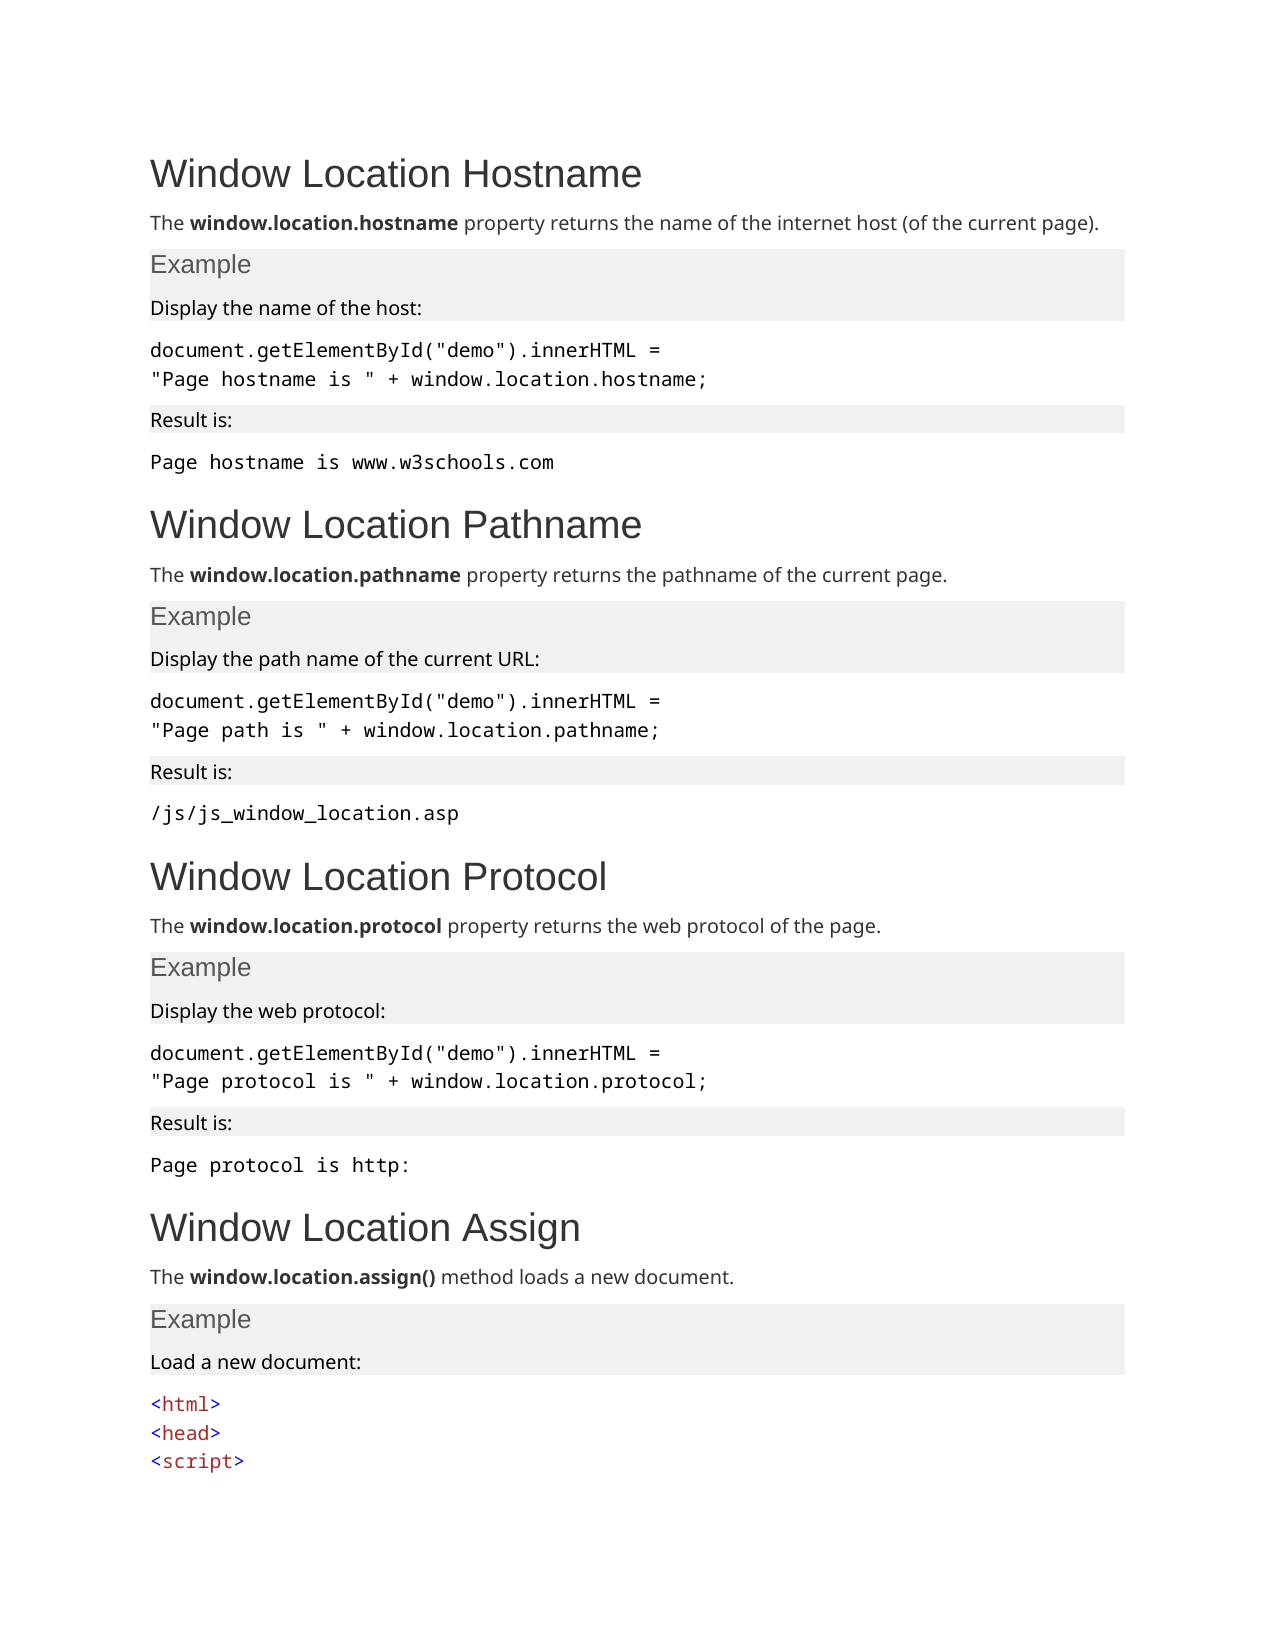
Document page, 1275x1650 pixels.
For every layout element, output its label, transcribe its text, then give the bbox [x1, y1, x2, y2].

text Example [150, 249, 1125, 279]
text Example [150, 1304, 1125, 1333]
text The window.location.protocol property returns the web protocol of the page. [150, 911, 1125, 939]
text Window Location Assign [150, 1204, 1125, 1250]
text /js/js_window_location.asp [150, 798, 1125, 827]
text Display the path name of the current URL: [150, 644, 1125, 673]
text Example [150, 601, 1125, 631]
text Page hostname is www.w3schools.com [150, 447, 1125, 475]
text Window Location Pathname [150, 501, 1125, 547]
text document.getElementById("demo").innerHTML = "Page protocol is " + window.location.protocol; [150, 1037, 1125, 1094]
text Result is: [150, 756, 1125, 785]
text The window.location.pathname property returns the pathname of the current page. [150, 560, 1125, 588]
text Result is: [150, 405, 1125, 433]
text Example [150, 952, 1125, 982]
text Page protocol is http: [150, 1149, 1125, 1178]
text Window Location Protocol [150, 853, 1125, 898]
text The window.location.assign() method loads a new document. [150, 1263, 1125, 1291]
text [150, 1388, 1125, 1474]
text document.getElementById("demo").innerHTML = "Page path is " + window.location.pathname; [150, 686, 1125, 743]
text Display the name of the host: [150, 292, 1125, 321]
text Result is: [150, 1107, 1125, 1136]
text Display the web protocol: [150, 995, 1125, 1024]
text Load a new document: [150, 1347, 1125, 1375]
text Window Location Hostname [150, 150, 1125, 196]
text The window.location.hostname property returns the name of the internet host (of the current page). [150, 209, 1125, 237]
text document.getElementById("demo").innerHTML = "Page hostname is " + window.location.hostname; [150, 334, 1125, 392]
